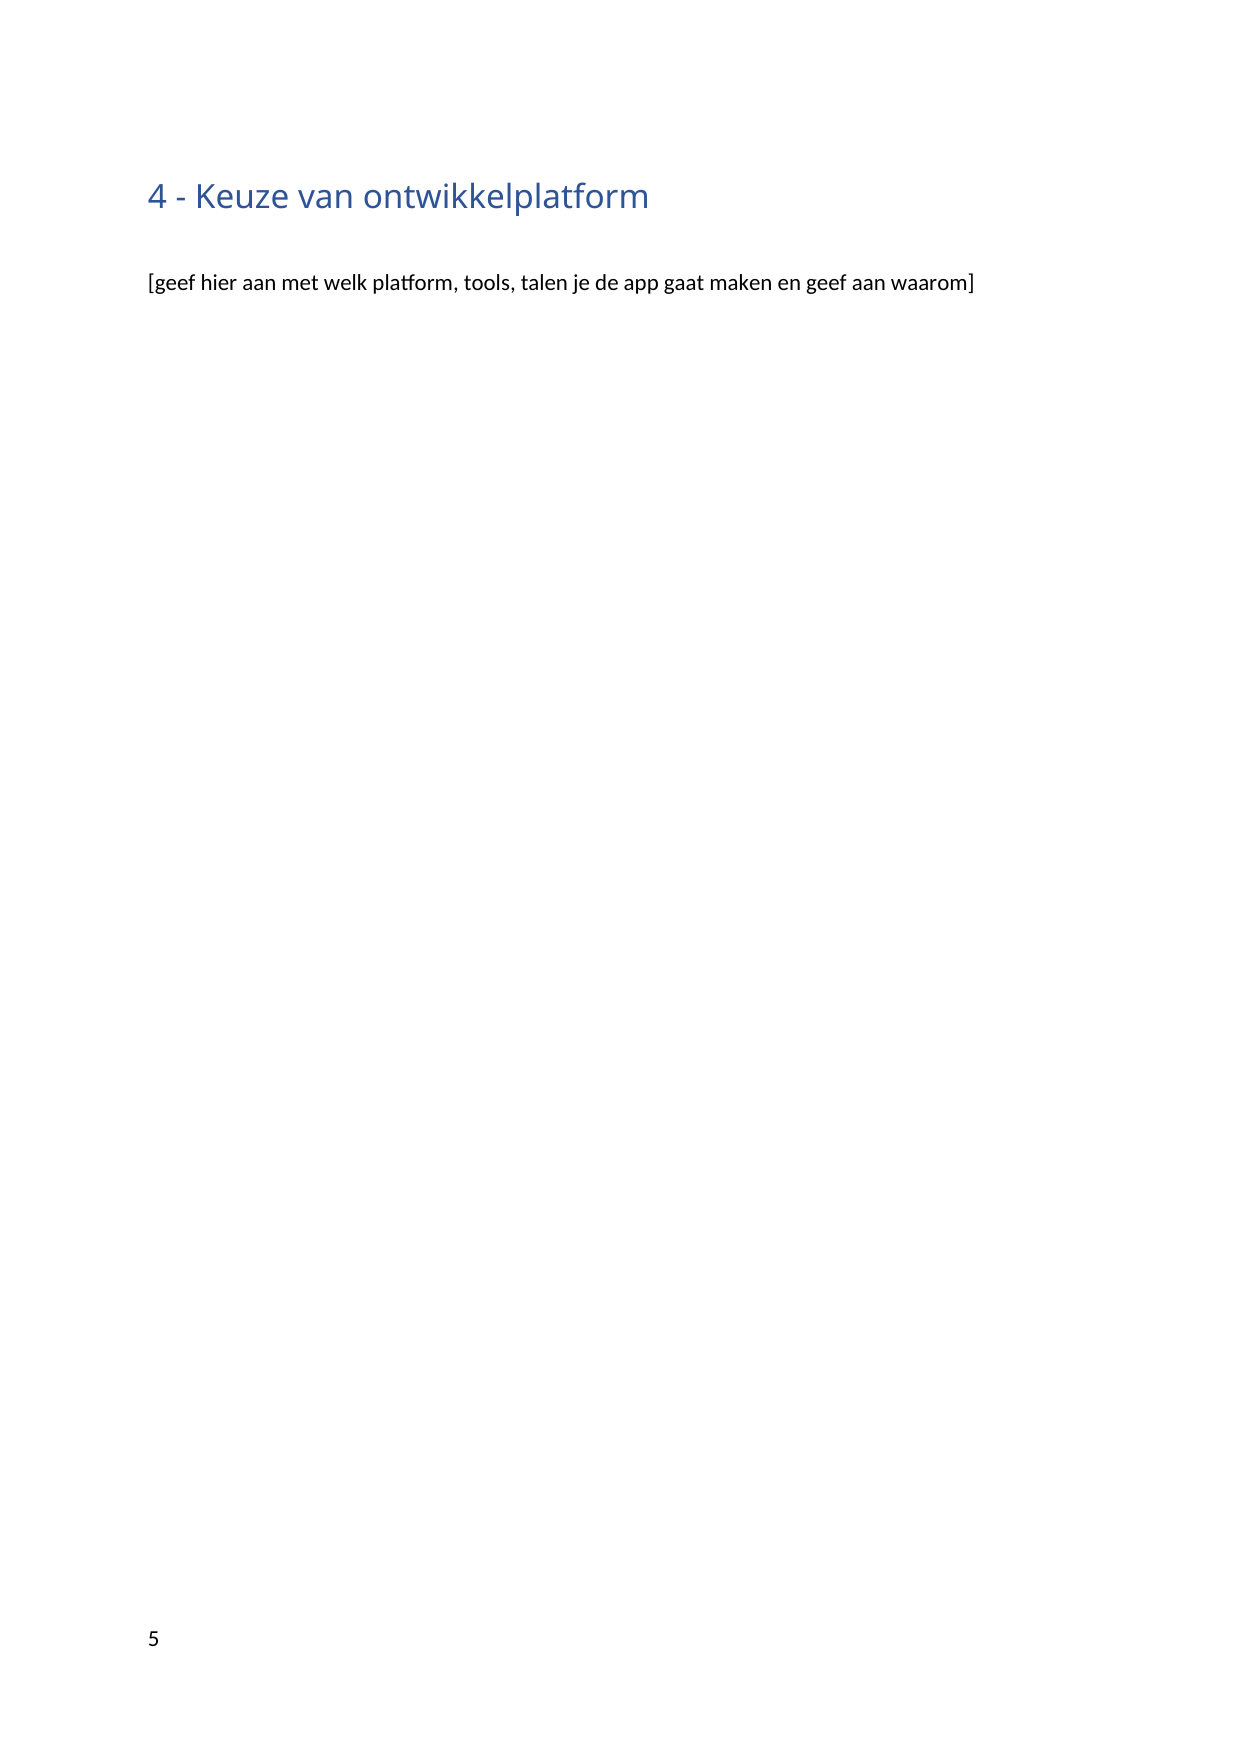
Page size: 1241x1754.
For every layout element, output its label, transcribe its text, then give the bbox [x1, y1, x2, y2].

subtitle 4 - Keuze van ontwikkelplatform [148, 173, 1093, 218]
text [geef hier aan met welk platform, tools, talen je de app gaat maken en geef aan waarom] [148, 268, 1093, 296]
